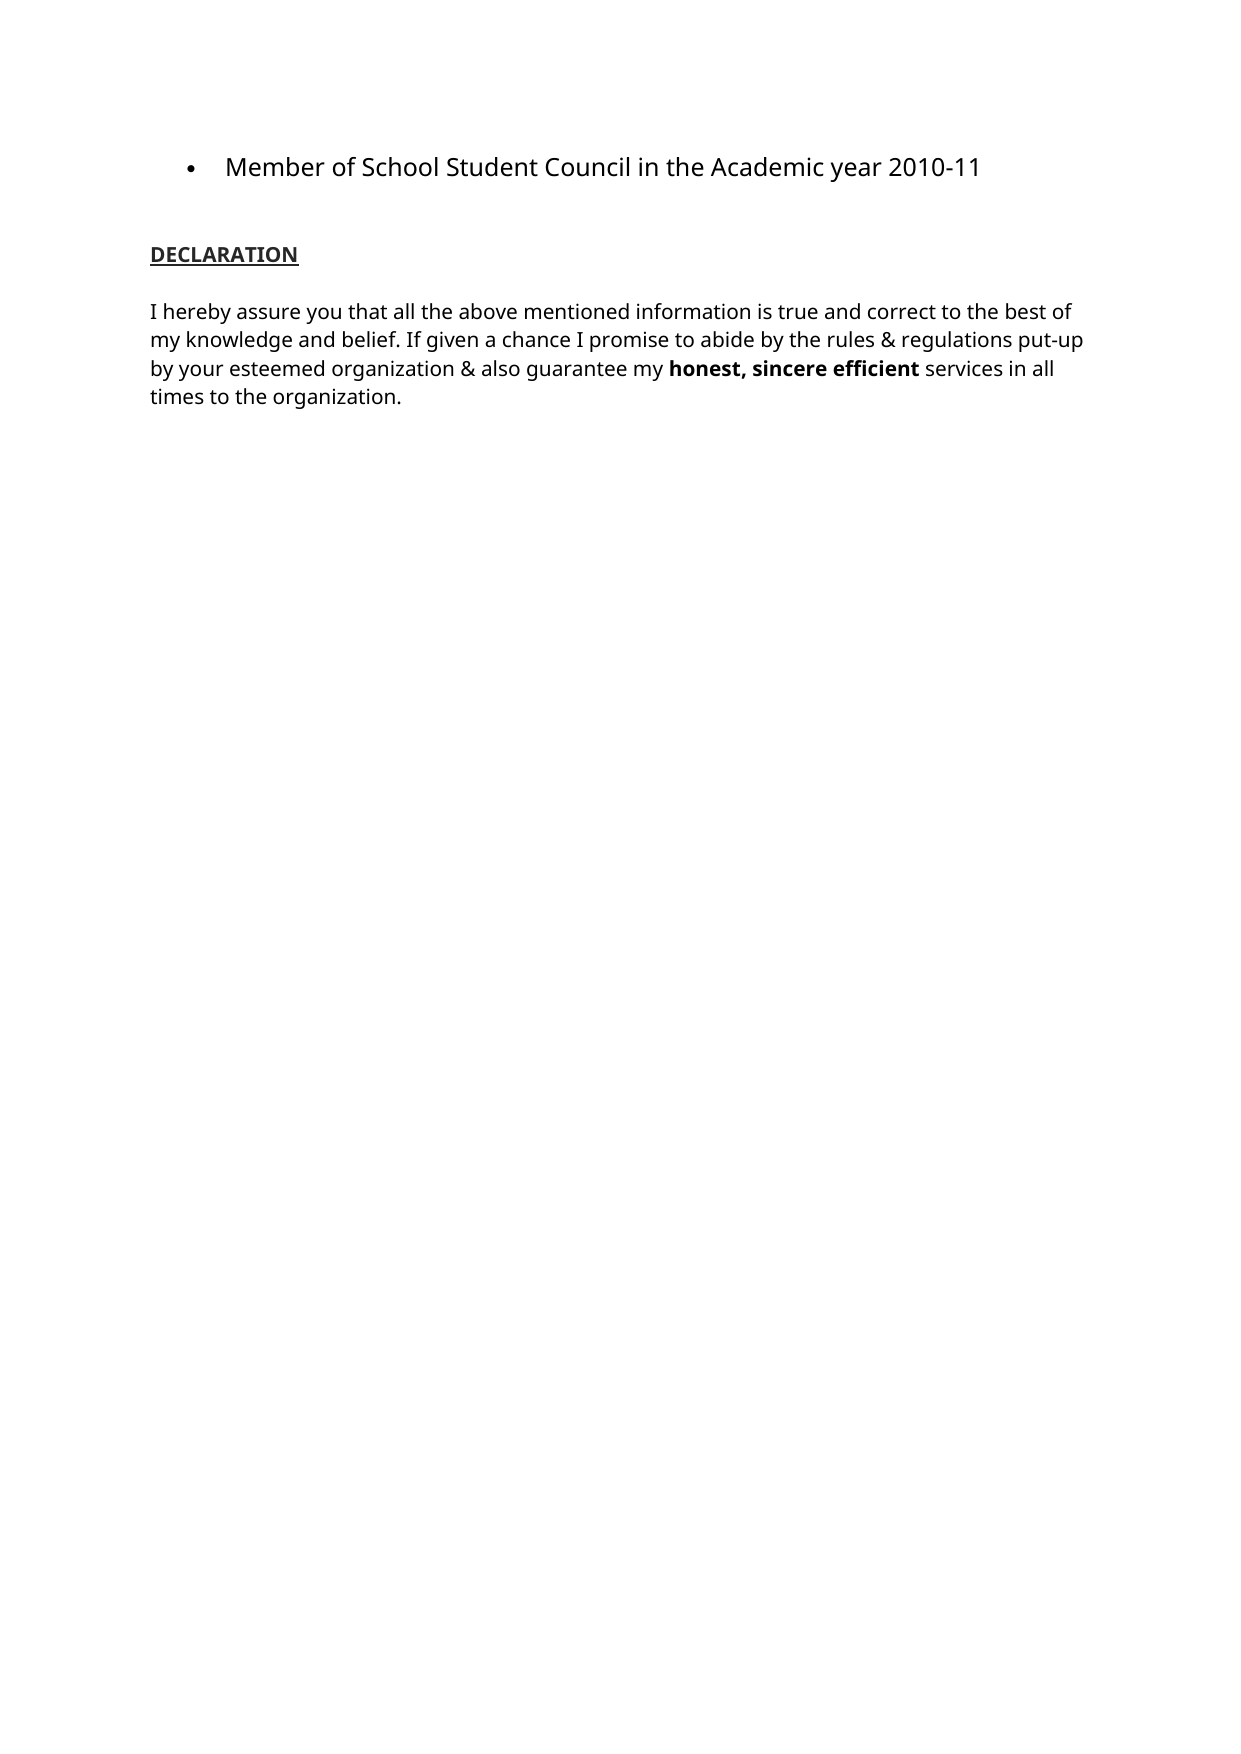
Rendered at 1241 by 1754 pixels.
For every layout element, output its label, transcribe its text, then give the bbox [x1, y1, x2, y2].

text DECLARATION [150, 240, 1090, 268]
text I hereby assure you that all the above mentioned information is true and correct to the best of my knowledge and belief. If given a chance I promise to abide by the rules & regulations put-up by your esteemed organization & also guarantee my honest, sincere efficient services in all times to the organization. [150, 297, 1090, 411]
list Member of School Student Council in the Academic year 2010-11 [187, 150, 1090, 184]
